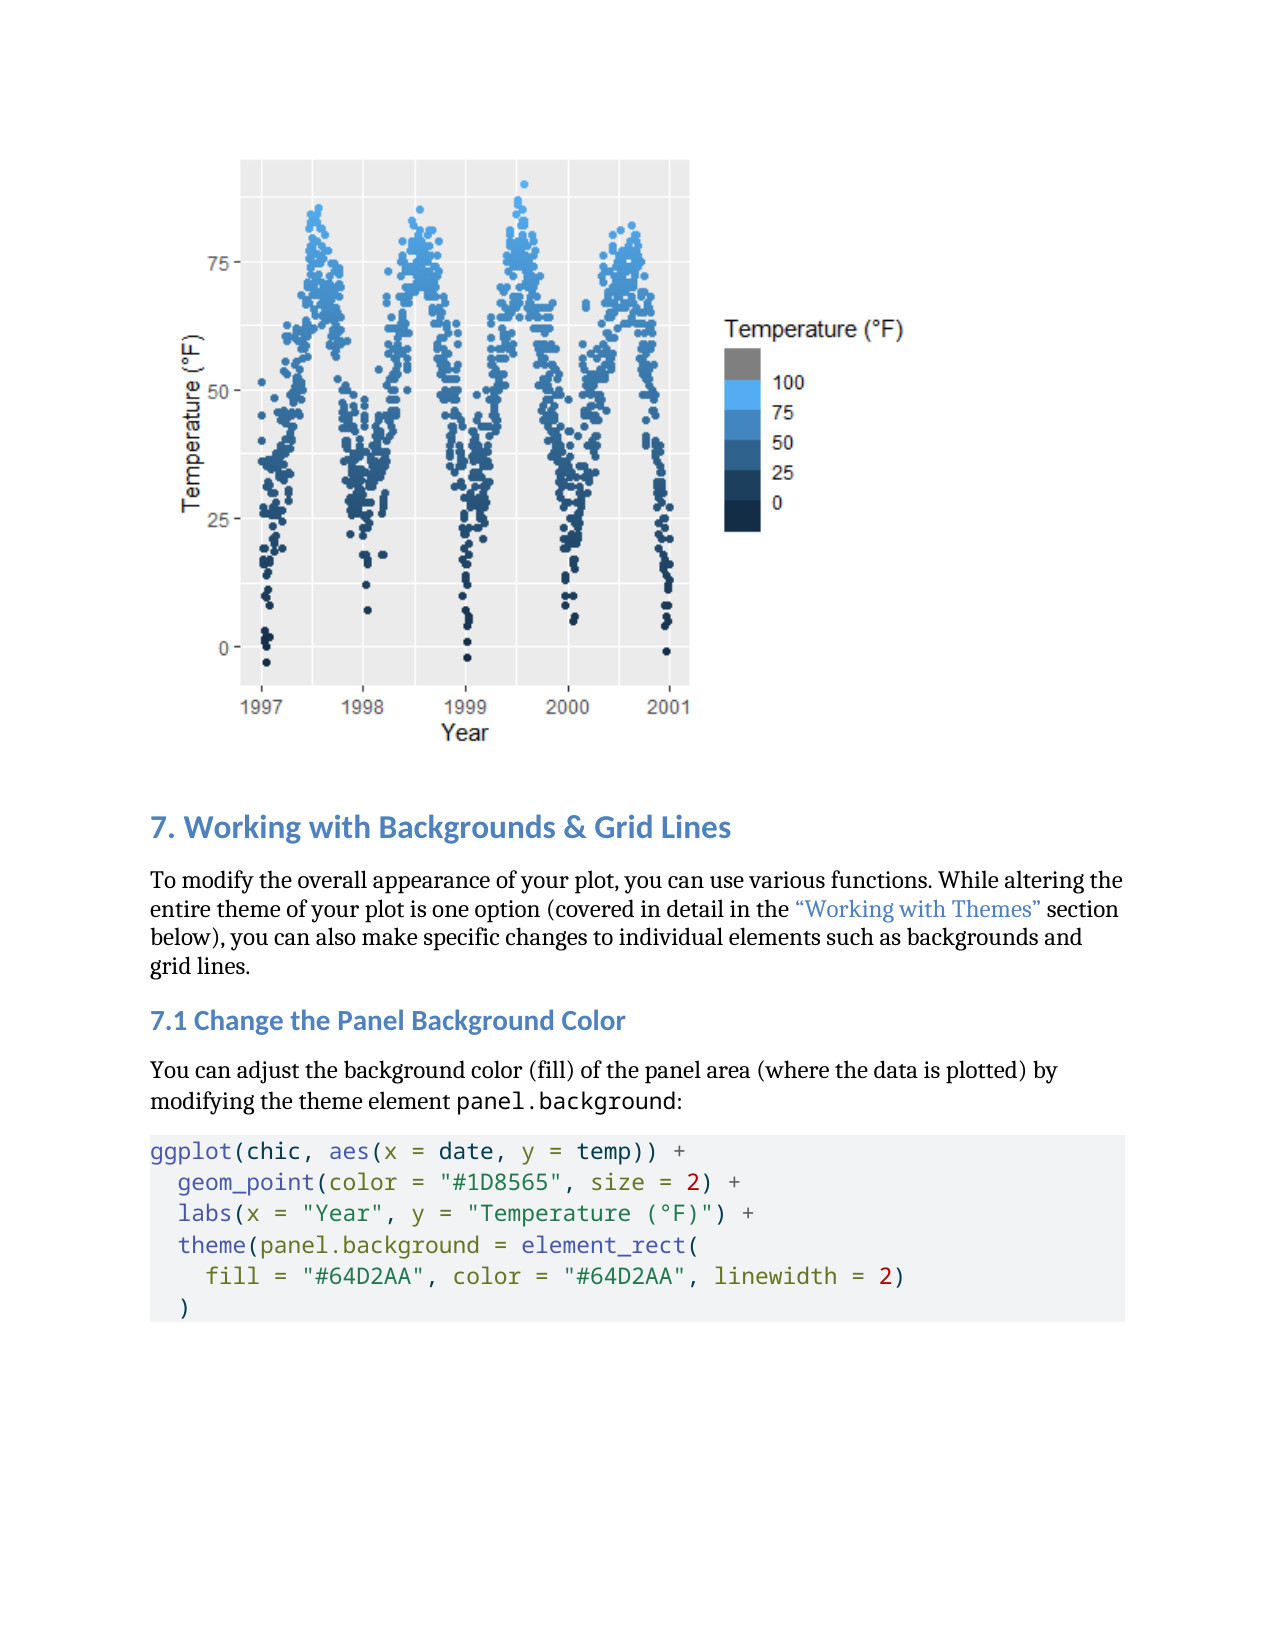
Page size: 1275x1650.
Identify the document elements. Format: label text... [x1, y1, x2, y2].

text ggplot(chic, aes(x = date, y = temp)) + geom_point(color = "#1D8565", size = 2) + labs(x = "Year", y = "Temperature (°F)") + theme(panel.background = element_rect( fill = "#64D2AA", color = "#64D2AA", linewidth = 2) ) [150, 1135, 1125, 1322]
subtitle 7.1 Change the Panel Background Color [150, 1002, 1125, 1037]
picture [168, 150, 927, 757]
subtitle 7. Working with Backgrounds & Grid Lines [150, 806, 1125, 847]
text You can adjust the background color (fill) of the panel area (where the data is plotted) by modifying the theme element panel.background: [150, 1056, 1125, 1116]
text To modify the overall appearance of your plot, you can use various functions. While altering the entire theme of your plot is one option (covered in detail in the “Working with Themes” section below), you can also make specific changes to individual elements such as backgrounds and grid lines. [150, 866, 1125, 981]
